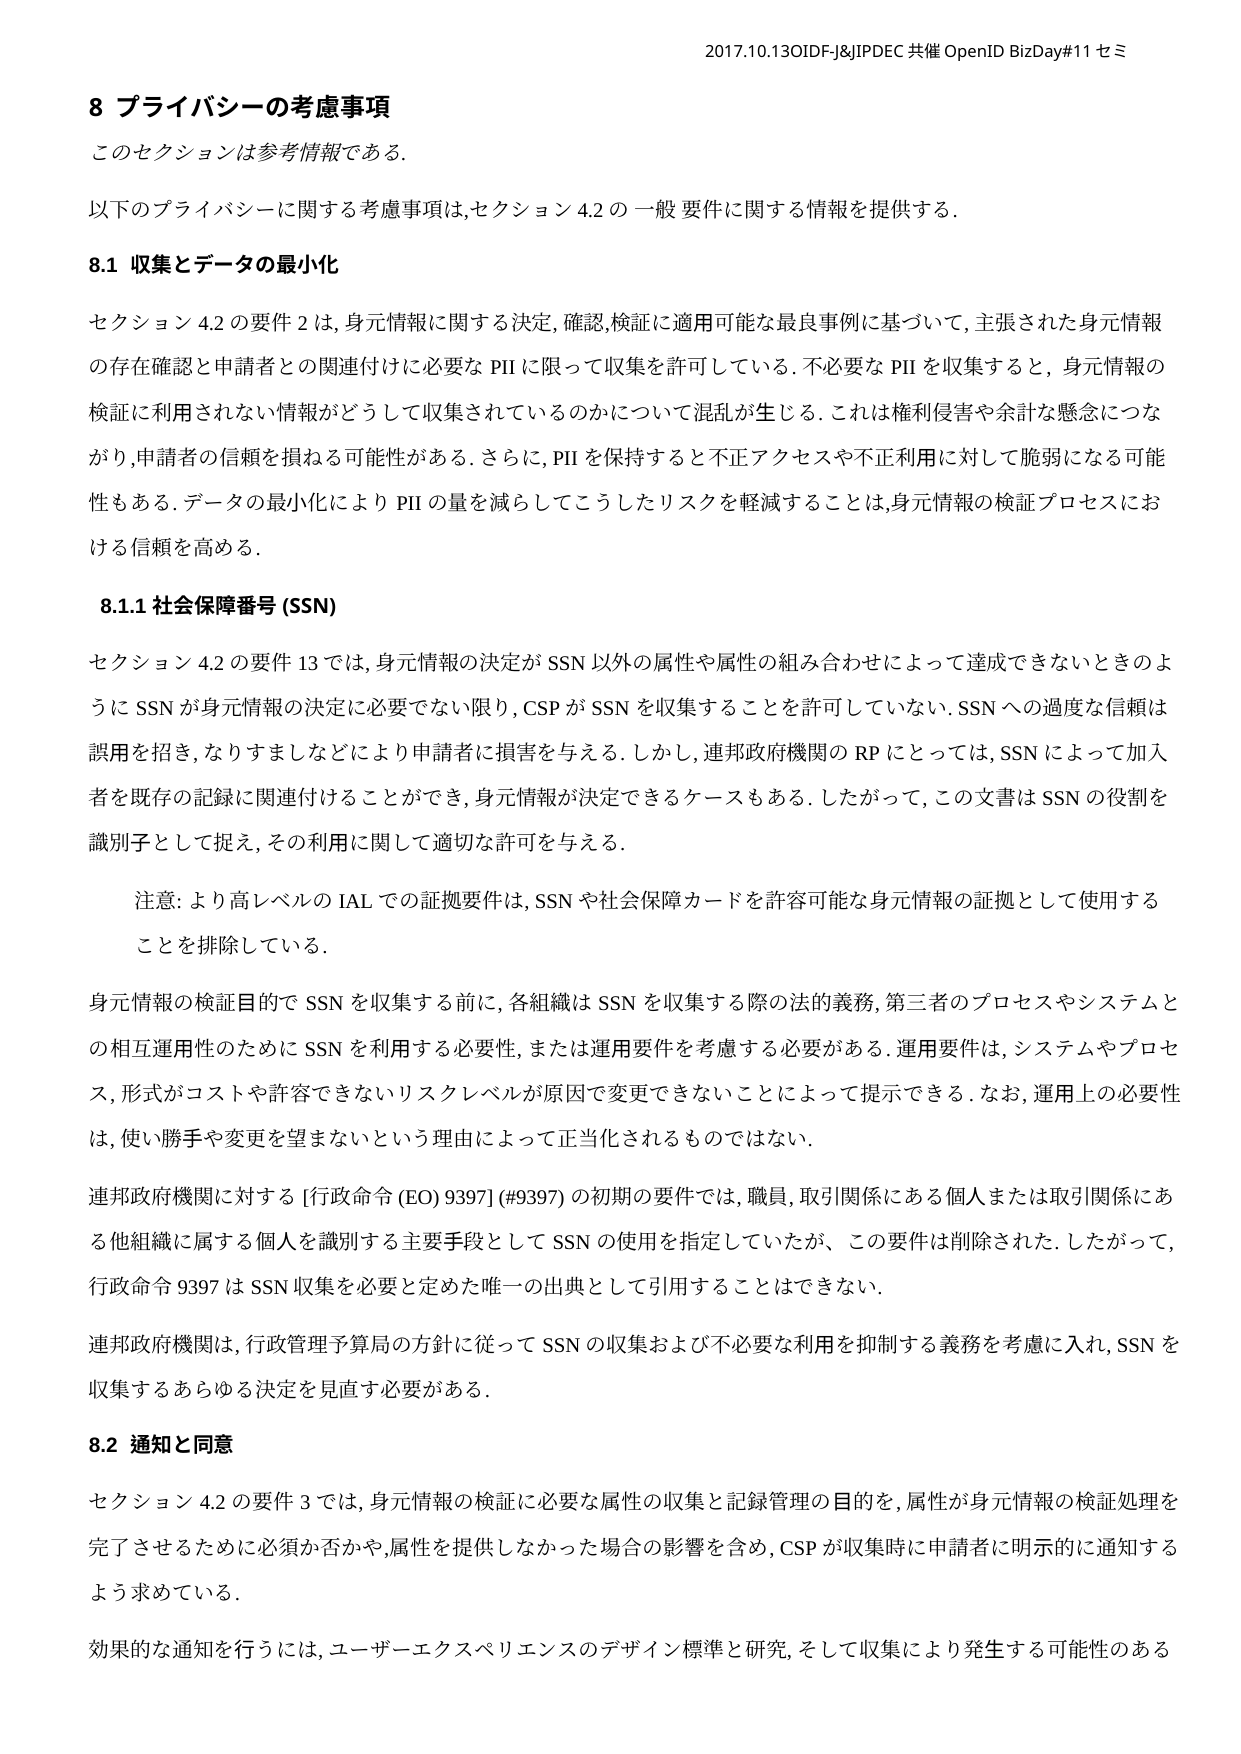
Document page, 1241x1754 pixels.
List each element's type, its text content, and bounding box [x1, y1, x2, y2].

text 身元情報の検証⽬的で SSN を収集する前に, 各組織は SSN を収集する際の法的義務, 第三者のプロセスやシステムとの相互運⽤性のために SSN を利⽤する必要性, または運⽤要件を考慮する必要がある. 運⽤要件は, システムやプロセス, 形式がコストや許容できないリスクレベルが原因で変更できないことによって提示できる. なお, 運⽤上の必要性は, 使い勝⼿や変更を望まないという理由によって正当化されるものではない. [89, 987, 1181, 1153]
text 連邦政府機関に対する [行政命令 (EO) 9397] (#9397) の初期の要件では, 職員, 取引関係にある個⼈または取引関係にある他組織に属する個⼈を識別する主要⼿段として SSN の使用を指定していたが、この要件は削除された. したがって, 行政命令 9397 は SSN 収集を必要と定めた唯一の出典として引用することはできない. [89, 1180, 1181, 1301]
text 連邦政府機関は, 行政管理予算局の方針に従って SSN の収集および不必要な利⽤を抑制する義務を考慮に⼊れ, SSN を収集するあらゆる決定を見直す必要がある. [89, 1328, 1181, 1403]
subtitle 通知と同意 [89, 1430, 1181, 1459]
list プライバシーの考慮事項 [89, 89, 1181, 123]
text セクション 4.2 の要件 13 では, 身元情報の決定が SSN 以外の属性や属性の組み合わせによって達成できないときのように SSN が身元情報の決定に必要でない限り, CSP が SSN を収集することを許可していない. SSN への過度な信頼は誤⽤を招き, なりすましなどにより申請者に損害を与える. しかし, 連邦政府機関の RP にとっては, SSN によって加入者を既存の記録に関連付けることができ, 身元情報が決定できるケースもある. したがって, この文書は SSN の役割を識別⼦として捉え, その利⽤に関して適切な許可を与える. [89, 647, 1181, 857]
text 以下のプライバシーに関する考慮事項は,セクション4.2 の 一般 要件に関する情報を提供する. [89, 193, 1181, 223]
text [89, 1633, 1181, 1663]
list 収集とデータの最小化 [89, 251, 1181, 279]
text セクション 4.2 の要件 2 は, 身元情報に関する決定, 確認,検証に適⽤可能な最良事例に基づいて, 主張された身元情報の存在確認と申請者との関連付けに必要な PII に限って収集を許可している. 不必要な PII を収集すると, 身元情報の検証に利⽤されない情報がどうして収集されているのかについて混乱が⽣じる. これは権利侵害や余計な懸念につながり,申請者の信頼を損ねる可能性がある. さらに, PII を保持すると不正アクセスや不正利⽤に対して脆弱になる可能性もある. データの最⼩化により PII の量を減らしてこうしたリスクを軽減することは,身元情報の検証プロセスにおける信頼を高める. [89, 306, 1181, 561]
text セクション 4.2 の要件 3 では, 身元情報の検証に必要な属性の収集と記録管理の⽬的を, 属性が身元情報の検証処理を完了させるために必須か否かや,属性を提供しなかった場合の影響を含め, CSP が収集時に申請者に明⽰的に通知するよう求めている. [89, 1486, 1181, 1606]
text 注意: より高レベルの IAL での証拠要件は, SSN や社会保障カードを許容可能な身元情報の証拠として使用することを排除している. [134, 884, 1181, 959]
text このセクションは参考情報である. [89, 136, 1181, 166]
subtitle 社会保障番号 (SSN) [100, 589, 1181, 619]
